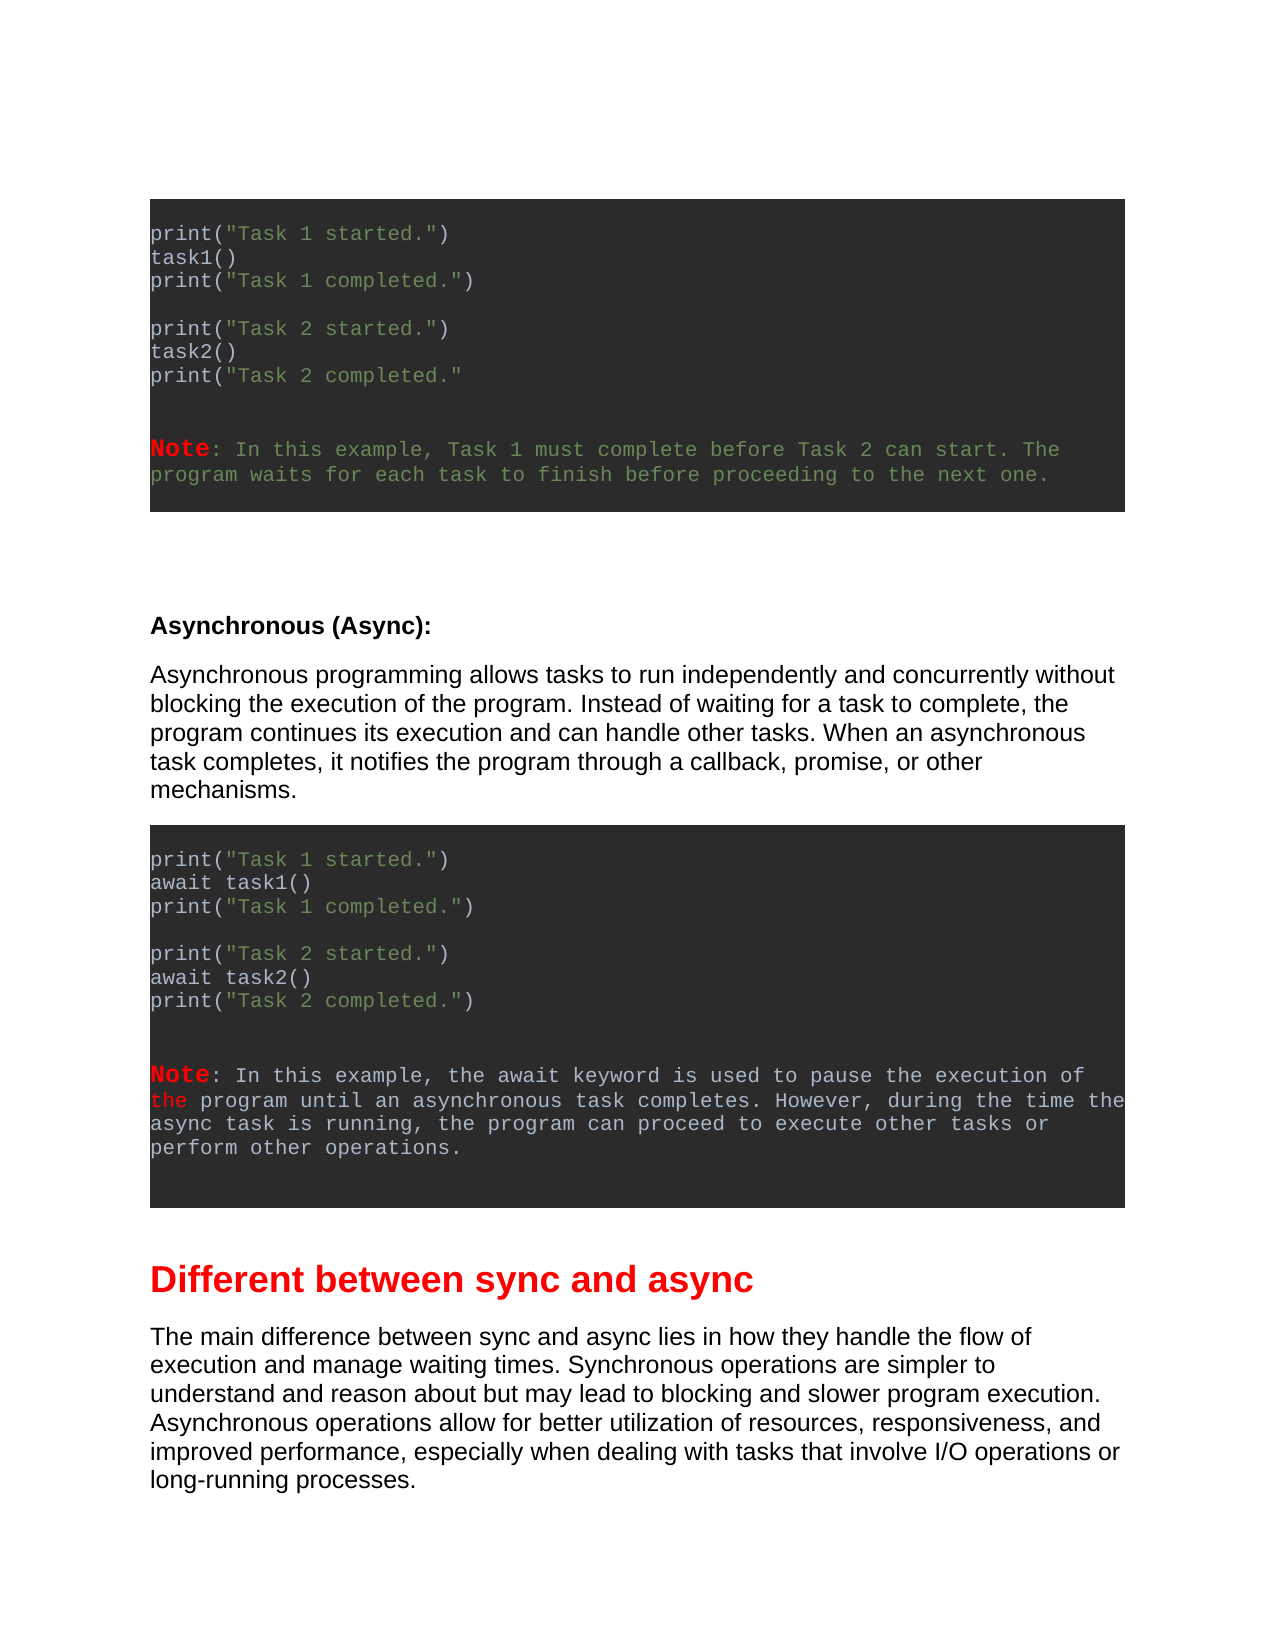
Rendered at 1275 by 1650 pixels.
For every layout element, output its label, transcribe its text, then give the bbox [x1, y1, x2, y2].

text Asynchronous (Async): [150, 611, 1125, 639]
text Note: In this example, Task 1 must complete before Task 2 can start. The program waits for each task to finish before proceeding to the next one. [150, 436, 1125, 512]
text print("Task 1 started.") task1() print("Task 1 completed.") print("Task 2 started.") task2() print("Task 2 completed." [150, 199, 1125, 412]
text Note: In this example, the await keyword is used to pause the execution of the program until an asynchronous task completes. However, during the time the async task is running, the program can proceed to execute other tasks or perform other operations. [150, 1061, 1125, 1208]
text The main difference between sync and async lies in how they handle the flow of execution and manage waiting times. Synchronous operations are simpler to understand and reason about but may lead to blocking and slower program execution. Asynchronous operations allow for better utilization of resources, responsiveness, and improved performance, especially when dealing with tasks that involve I/O operations or long-running processes. [150, 1322, 1125, 1494]
text print("Task 1 started.") await task1() print("Task 1 completed.") print("Task 2 started.") await task2() print("Task 2 completed.") [150, 825, 1125, 1038]
text Different between sync and async [150, 1258, 1125, 1301]
text Asynchronous programming allows tasks to run independently and concurrently without blocking the execution of the program. Instead of waiting for a task to complete, the program continues its execution and can handle other tasks. When an asynchronous task completes, it notifies the program through a callback, promise, or other mechanisms. [150, 660, 1125, 804]
